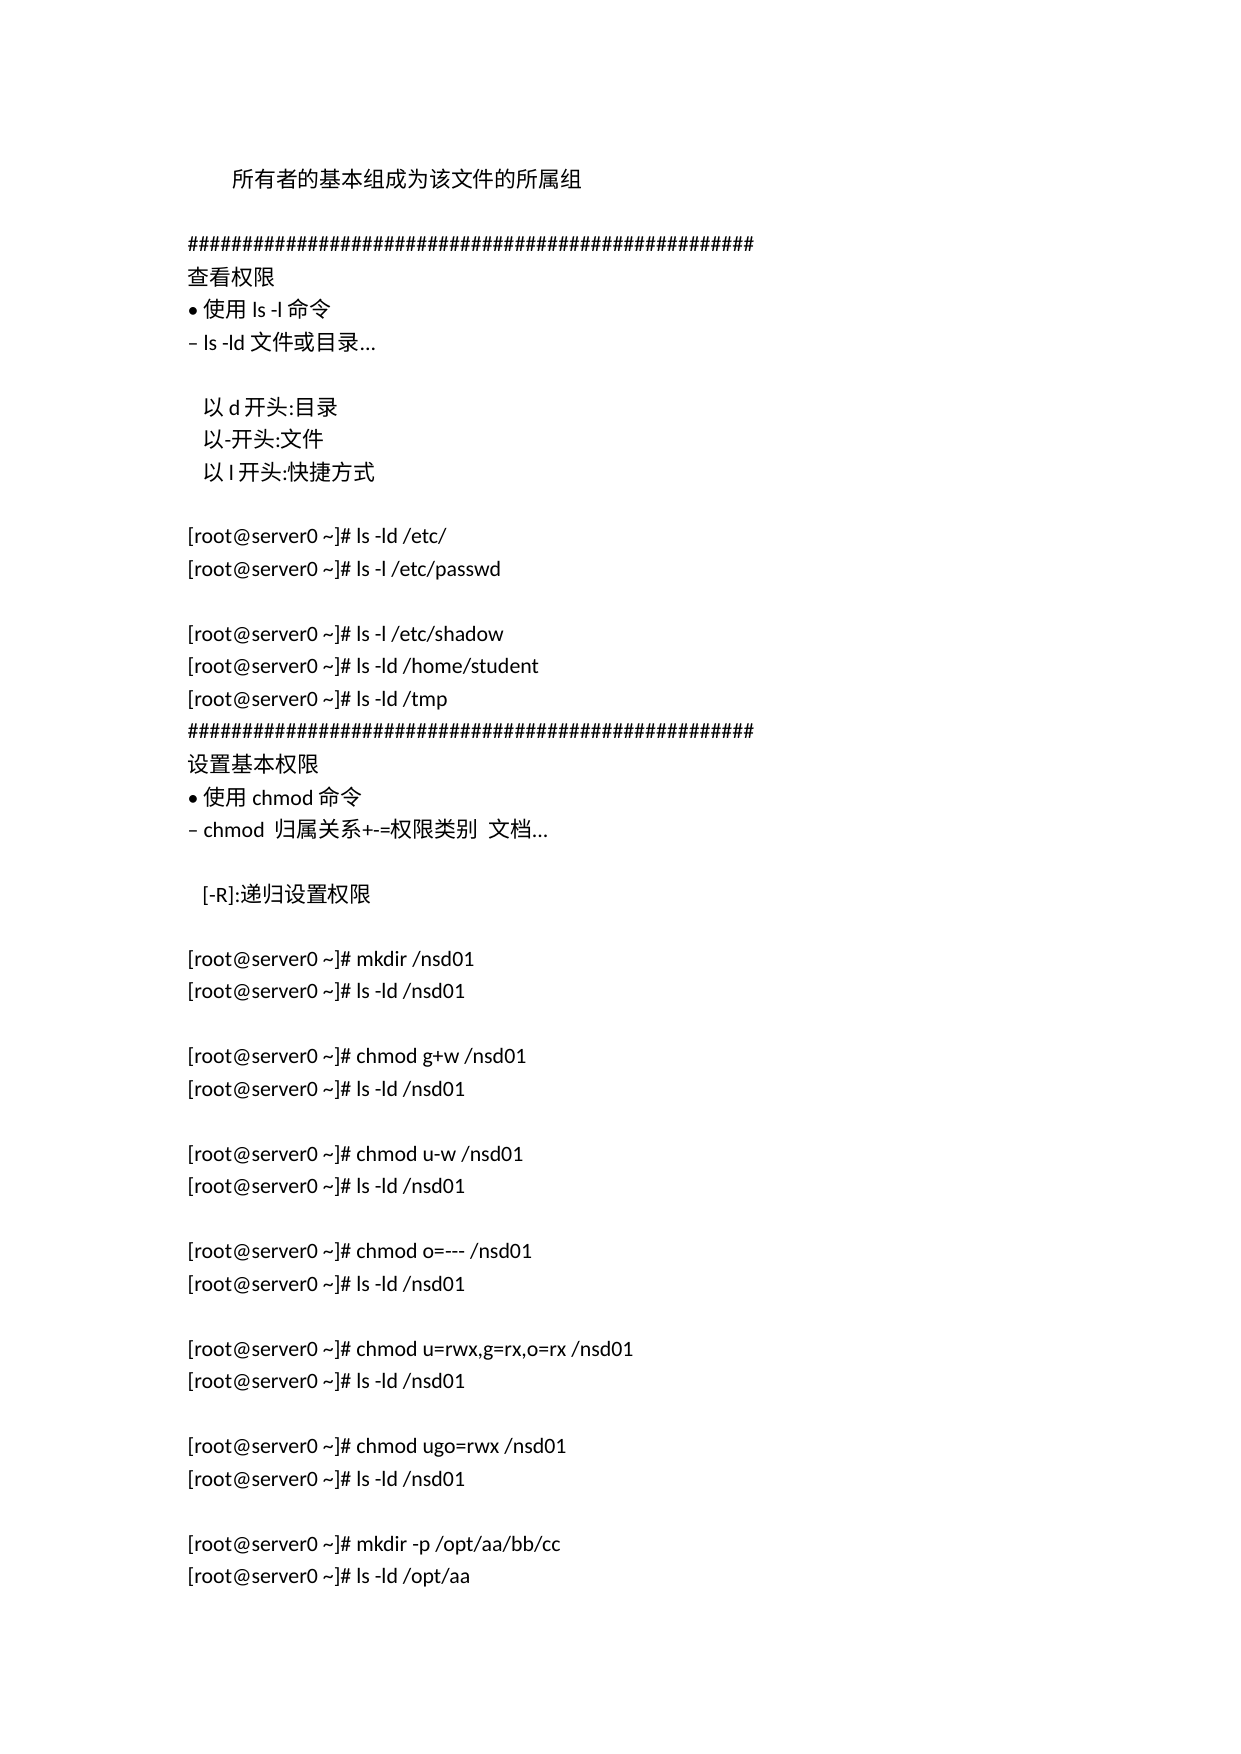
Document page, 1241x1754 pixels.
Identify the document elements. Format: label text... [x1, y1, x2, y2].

text 以-开头:文件 [187, 422, 1053, 454]
text [root@server0 ~]# ls -ld /tmp [187, 682, 1053, 714]
text 查看权限 [187, 259, 1053, 292]
text – ls -ld 文件或目录... [187, 324, 1053, 357]
text [-R]:递归设置权限 [187, 877, 1053, 909]
text [root@server0 ~]# mkdir /nsd01 [187, 942, 1053, 974]
text • 使用 ls -l 命令 [187, 292, 1053, 324]
text [root@server0 ~]# ls -ld /home/student [187, 649, 1053, 682]
text #################################################### [187, 714, 1053, 747]
text [root@server0 ~]# ls -ld /nsd01 [187, 974, 1053, 1007]
text [root@server0 ~]# ls -l /etc/shadow [187, 617, 1053, 649]
text [root@server0 ~]# chmod g+w /nsd01 [187, 1039, 1053, 1072]
text [root@server0 ~]# ls -l /etc/passwd [187, 552, 1053, 584]
text [root@server0 ~]# ls -ld /nsd01 [187, 1364, 1053, 1397]
text [root@server0 ~]# ls -ld /nsd01 [187, 1169, 1053, 1202]
text [root@server0 ~]# ls -ld /etc/ [187, 519, 1053, 552]
text 所有者的基本组成为该文件的所属组 [187, 162, 1053, 194]
text – chmod 归属关系+-=权限类别 文档... [187, 812, 1053, 844]
text 以l开头:快捷方式 [187, 454, 1053, 487]
text [root@server0 ~]# chmod ugo=rwx /nsd01 [187, 1429, 1053, 1462]
text [root@server0 ~]# ls -ld /nsd01 [187, 1462, 1053, 1494]
text 设置基本权限 [187, 747, 1053, 779]
text • 使用 chmod 命令 [187, 779, 1053, 812]
text 以d开头:目录 [187, 389, 1053, 422]
text [root@server0 ~]# ls -ld /opt/aa [187, 1559, 1053, 1592]
text [root@server0 ~]# mkdir -p /opt/aa/bb/cc [187, 1527, 1053, 1559]
text [root@server0 ~]# ls -ld /nsd01 [187, 1267, 1053, 1299]
text [root@server0 ~]# chmod u=rwx,g=rx,o=rx /nsd01 [187, 1332, 1053, 1364]
text #################################################### [187, 227, 1053, 259]
text [root@server0 ~]# chmod u-w /nsd01 [187, 1137, 1053, 1169]
text [root@server0 ~]# ls -ld /nsd01 [187, 1072, 1053, 1104]
text [root@server0 ~]# chmod o=--- /nsd01 [187, 1234, 1053, 1267]
